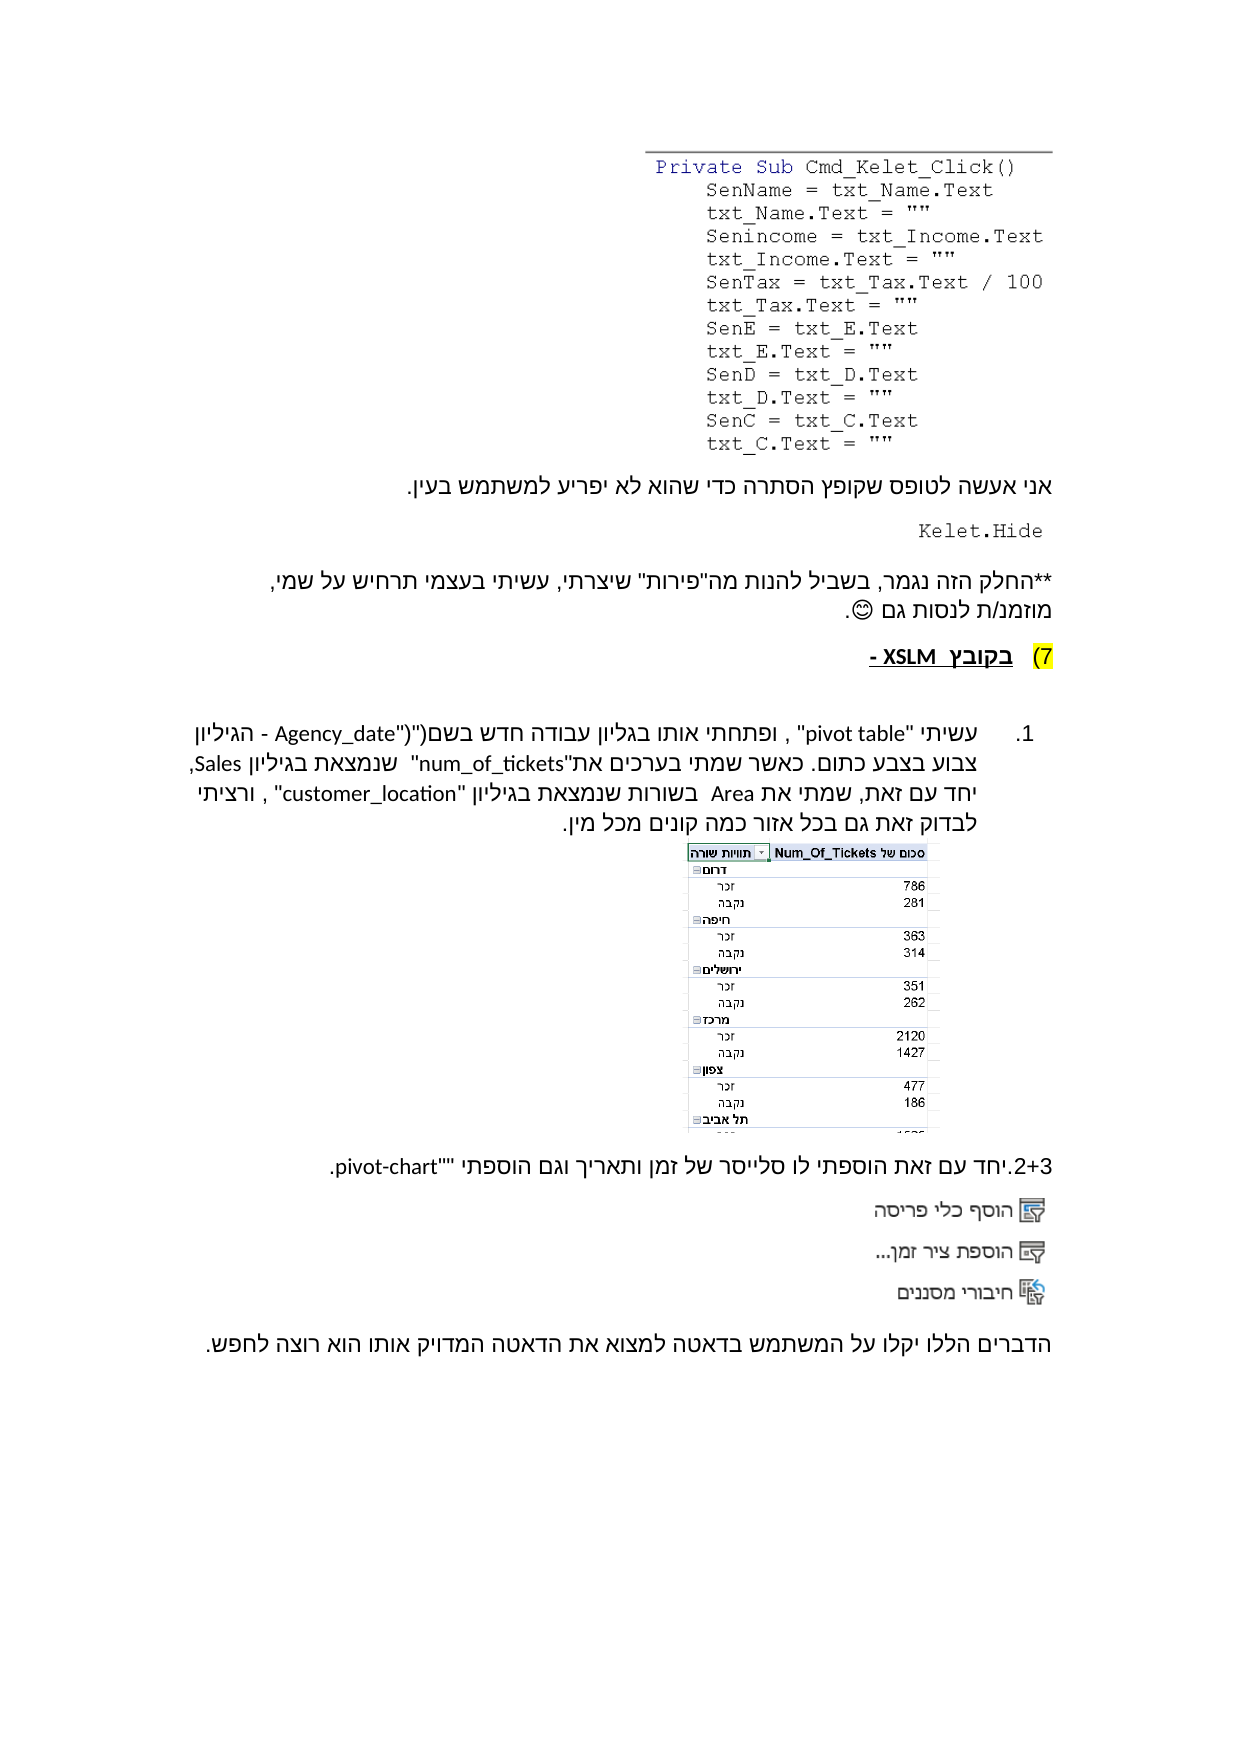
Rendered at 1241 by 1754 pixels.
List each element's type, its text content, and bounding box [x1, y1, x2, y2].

picture [682, 838, 940, 1133]
text הדברים הללו יקלו על המשתמש בדאטה למצוא את הדאטה המדויק אותו הוא רוצה לחפש. [187, 1331, 1053, 1357]
picture [851, 1198, 1053, 1313]
text אני אעשה לטופס שקופץ הסתרה כדי שהוא לא יפריע למשתמש בעין. [187, 473, 1053, 499]
picture [914, 518, 1053, 550]
picture [645, 150, 1053, 455]
text 2+3.יחד עם זאת הוספתי לו סלייסר של זמן ותאריך וגם הוספתי ""pivot-chart. [187, 1152, 1053, 1180]
text 7) בקובץ XSLM - [187, 642, 1053, 670]
list עשיתי "pivot table" , ופתחתי אותו בגליון עבודה חדש בשם("("Agency_date - הגיליון צבוע בצבע כתום. כאשר שמתי בערכים את"num_of_tickets" שנמצאת בגיליון Sales, יחד עם זאת, שמתי את Area בשורות שנמצאת בגיליון "customer_location" , ורציתי לבדוק זאת גם בכל אזור כמה קונים מכל מין. [187, 719, 1015, 836]
text **החלק הזה נגמר, בשביל להנות מה"פירות" שיצרתי, עשיתי בעצמי תרחיש על שמי, מוזמנ/ת לנסות גם . [187, 568, 1053, 623]
